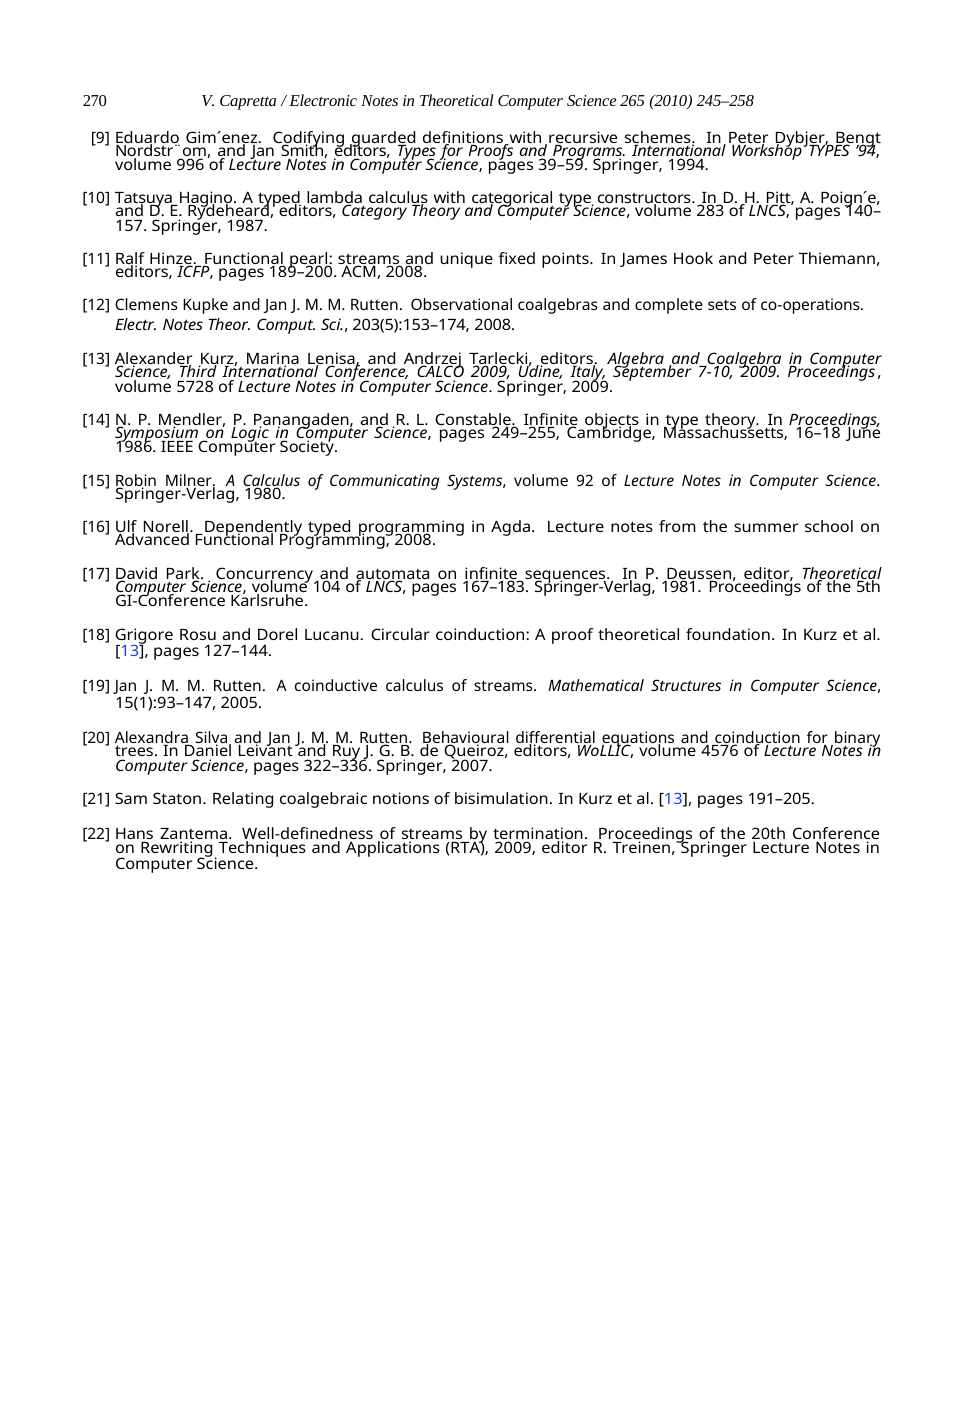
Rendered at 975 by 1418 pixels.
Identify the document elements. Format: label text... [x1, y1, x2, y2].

list Ralf Hinze. Functional pearl: streams and unique fixed points. In James Hook and Peter Thiemann, editors, ICFP, pages 189–200. ACM, 2008. [82, 253, 881, 282]
list David Park. Concurrency and automata on infinite sequences. In P. Deussen, editor, Theoretical Computer Science, volume 104 of LNCS, pages 167–183. Springer-Verlag, 1981. Proceedings of the 5th GI-Conference Karlsruhe. [82, 568, 881, 611]
list Grigore Rosu and Dorel Lucanu. Circular coinduction: A proof theoretical foundation. In Kurz et al. [13], pages 127–144. [82, 626, 881, 661]
list N. P. Mendler, P. Panangaden, and R. L. Constable. Infinite objects in type theory. In Proceedings, Symposium on Logic in Computer Science, pages 249–255, Cambridge, Massachussetts, 16–18 June 1986. IEEE Computer Society. [82, 414, 881, 457]
text Electr. Notes Theor. Comput. Sci., 203(5):153–174, 2008. [115, 314, 904, 334]
list Robin Milner. A Calculus of Communicating Systems, volume 92 of Lecture Notes in Computer Science. Springer-Verlag, 1980. [82, 475, 881, 504]
list Sam Staton. Relating coalgebraic notions of bisimulation. In Kurz et al. [13], pages 191–205. [82, 788, 904, 809]
list Alexander Kurz, Marina Lenisa, and Andrzej Tarlecki, editors. Algebra and Coalgebra in Computer Science, Third International Conference, CALCO 2009, Udine, Italy, September 7-10, 2009. Proceedings, volume 5728 of Lecture Notes in Computer Science. Springer, 2009. [82, 353, 881, 397]
list Hans Zantema. Well-definedness of streams by termination. Proceedings of the 20th Conference on Rewriting Techniques and Applications (RTA), 2009, editor R. Treinen, Springer Lecture Notes in Computer Science. [82, 827, 881, 874]
list Jan J. M. M. Rutten. A coinductive calculus of streams. Mathematical Structures in Computer Science, 15(1):93–147, 2005. [82, 678, 881, 713]
list Eduardo Gim´enez. Codifying guarded definitions with recursive schemes. In Peter Dybjer, Bengt Nordstr¨om, and Jan Smith, editors, Types for Proofs and Programs. International Workshop TYPES ’94, volume 996 of Lecture Notes in Computer Science, pages 39–59. Springer, 1994. [91, 132, 881, 175]
list Clemens Kupke and Jan J. M. M. Rutten. Observational coalgebras and complete sets of co-operations. [82, 294, 904, 314]
list Ulf Norell. Dependently typed programming in Agda. Lecture notes from the summer school on Advanced Functional Programming, 2008. [82, 521, 881, 550]
list Alexandra Silva and Jan J. M. M. Rutten. Behavioural differential equations and coinduction for binary trees. In Daniel Leivant and Ruy J. G. B. de Queiroz, editors, WoLLIC, volume 4576 of Lecture Notes in Computer Science, pages 322–336. Springer, 2007. [82, 732, 881, 776]
list Tatsuya Hagino. A typed lambda calculus with categorical type constructors. In D. H. Pitt, A. Poign´e, and D. E. Rydeheard, editors, Category Theory and Computer Science, volume 283 of LNCS, pages 140–157. Springer, 1987. [82, 192, 881, 236]
